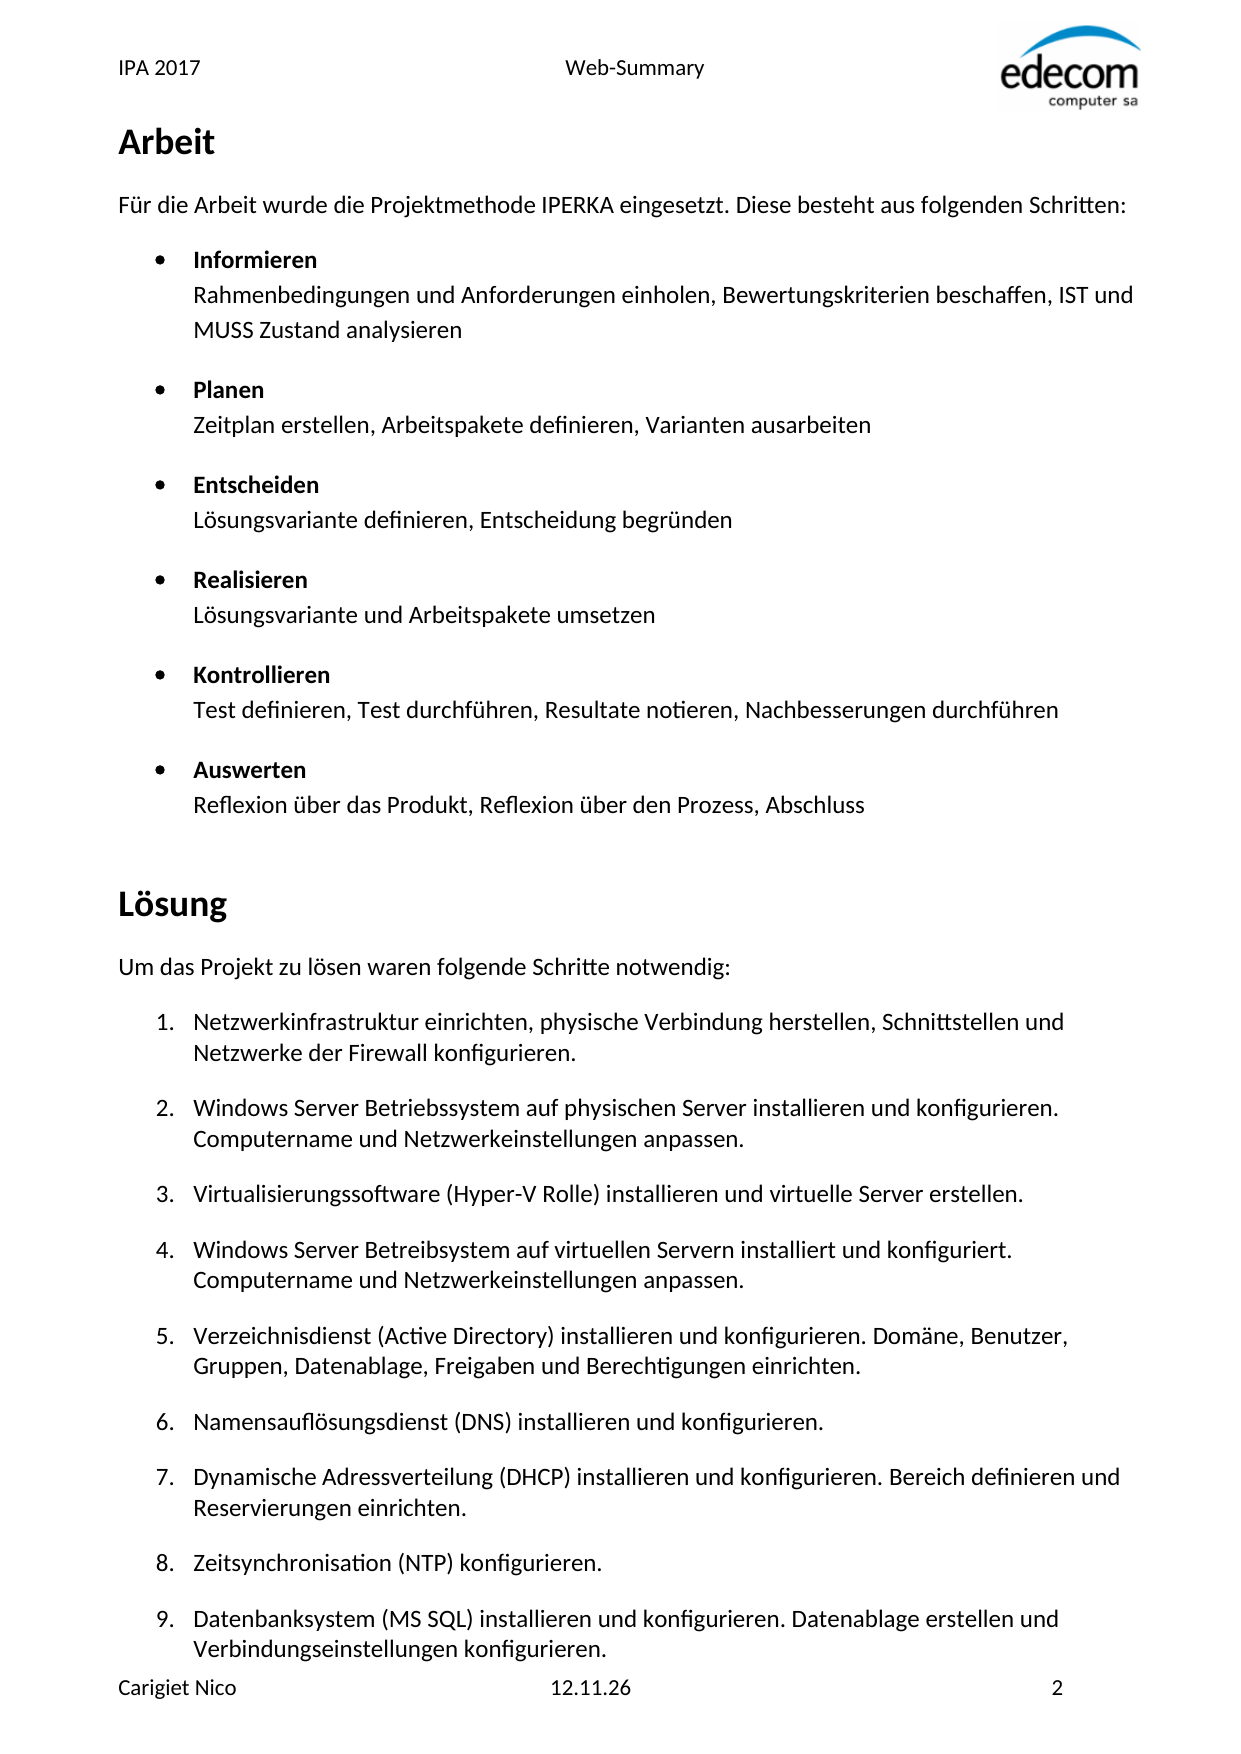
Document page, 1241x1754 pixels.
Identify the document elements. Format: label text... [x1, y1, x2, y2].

list Auswerten [156, 754, 1152, 785]
text Test definieren, Test durchführen, Resultate notieren, Nachbesserungen durchführen [193, 694, 1152, 725]
text Lösungsvariante und Arbeitspakete umsetzen [193, 599, 1152, 630]
list Dynamische Adressverteilung (DHCP) installieren und konfigurieren. Bereich definieren und Reservierungen einrichten. [156, 1462, 1152, 1523]
picture [996, 18, 1141, 110]
list Windows Server Betriebssystem auf physischen Server installieren und konfigurieren. Computername und Netzwerkeinstellungen anpassen. [156, 1092, 1152, 1153]
list Datenbanksystem (MS SQL) installieren und konfigurieren. Datenablage erstellen und Verbindungseinstellungen konfigurieren. [156, 1603, 1152, 1664]
text Lösung [118, 880, 1152, 926]
text Arbeit [118, 118, 1152, 164]
list Netzwerkinfrastruktur einrichten, physische Verbindung herstellen, Schnittstellen und Netzwerke der Firewall konfigurieren. [156, 1006, 1152, 1067]
list Planen [156, 374, 1152, 405]
list Entscheiden [156, 469, 1152, 500]
list Verzeichnisdienst (Active Directory) installieren und konfigurieren. Domäne, Benutzer, Gruppen, Datenablage, Freigaben und Berechtigungen einrichten. [156, 1320, 1152, 1381]
list Virtualisierungssoftware (Hyper-V Rolle) installieren und virtuelle Server erstellen. [156, 1178, 1152, 1209]
text Um das Projekt zu lösen waren folgende Schritte notwendig: [118, 951, 1152, 981]
text Zeitplan erstellen, Arbeitspakete definieren, Varianten ausarbeiten [193, 409, 1152, 440]
text Lösungsvariante definieren, Entscheidung begründen [193, 504, 1152, 535]
list Windows Server Betreibsystem auf virtuellen Servern installiert und konfiguriert. Computername und Netzwerkeinstellungen anpassen. [156, 1234, 1152, 1295]
list Kontrollieren [156, 659, 1152, 690]
list Realisieren [156, 564, 1152, 595]
list Zeitsynchronisation (NTP) konfigurieren. [156, 1548, 1152, 1578]
list Informieren [156, 244, 1152, 275]
text Für die Arbeit wurde die Projektmethode IPERKA eingesetzt. Diese besteht aus folgenden Schritten: [118, 189, 1152, 219]
list Namensauflösungsdienst (DNS) installieren und konfigurieren. [156, 1406, 1152, 1437]
text Rahmenbedingungen und Anforderungen einholen, Bewertungskriterien beschaffen, IST und MUSS Zustand analysieren [193, 279, 1152, 345]
text Reflexion über das Produkt, Reflexion über den Prozess, Abschluss [193, 789, 1152, 820]
